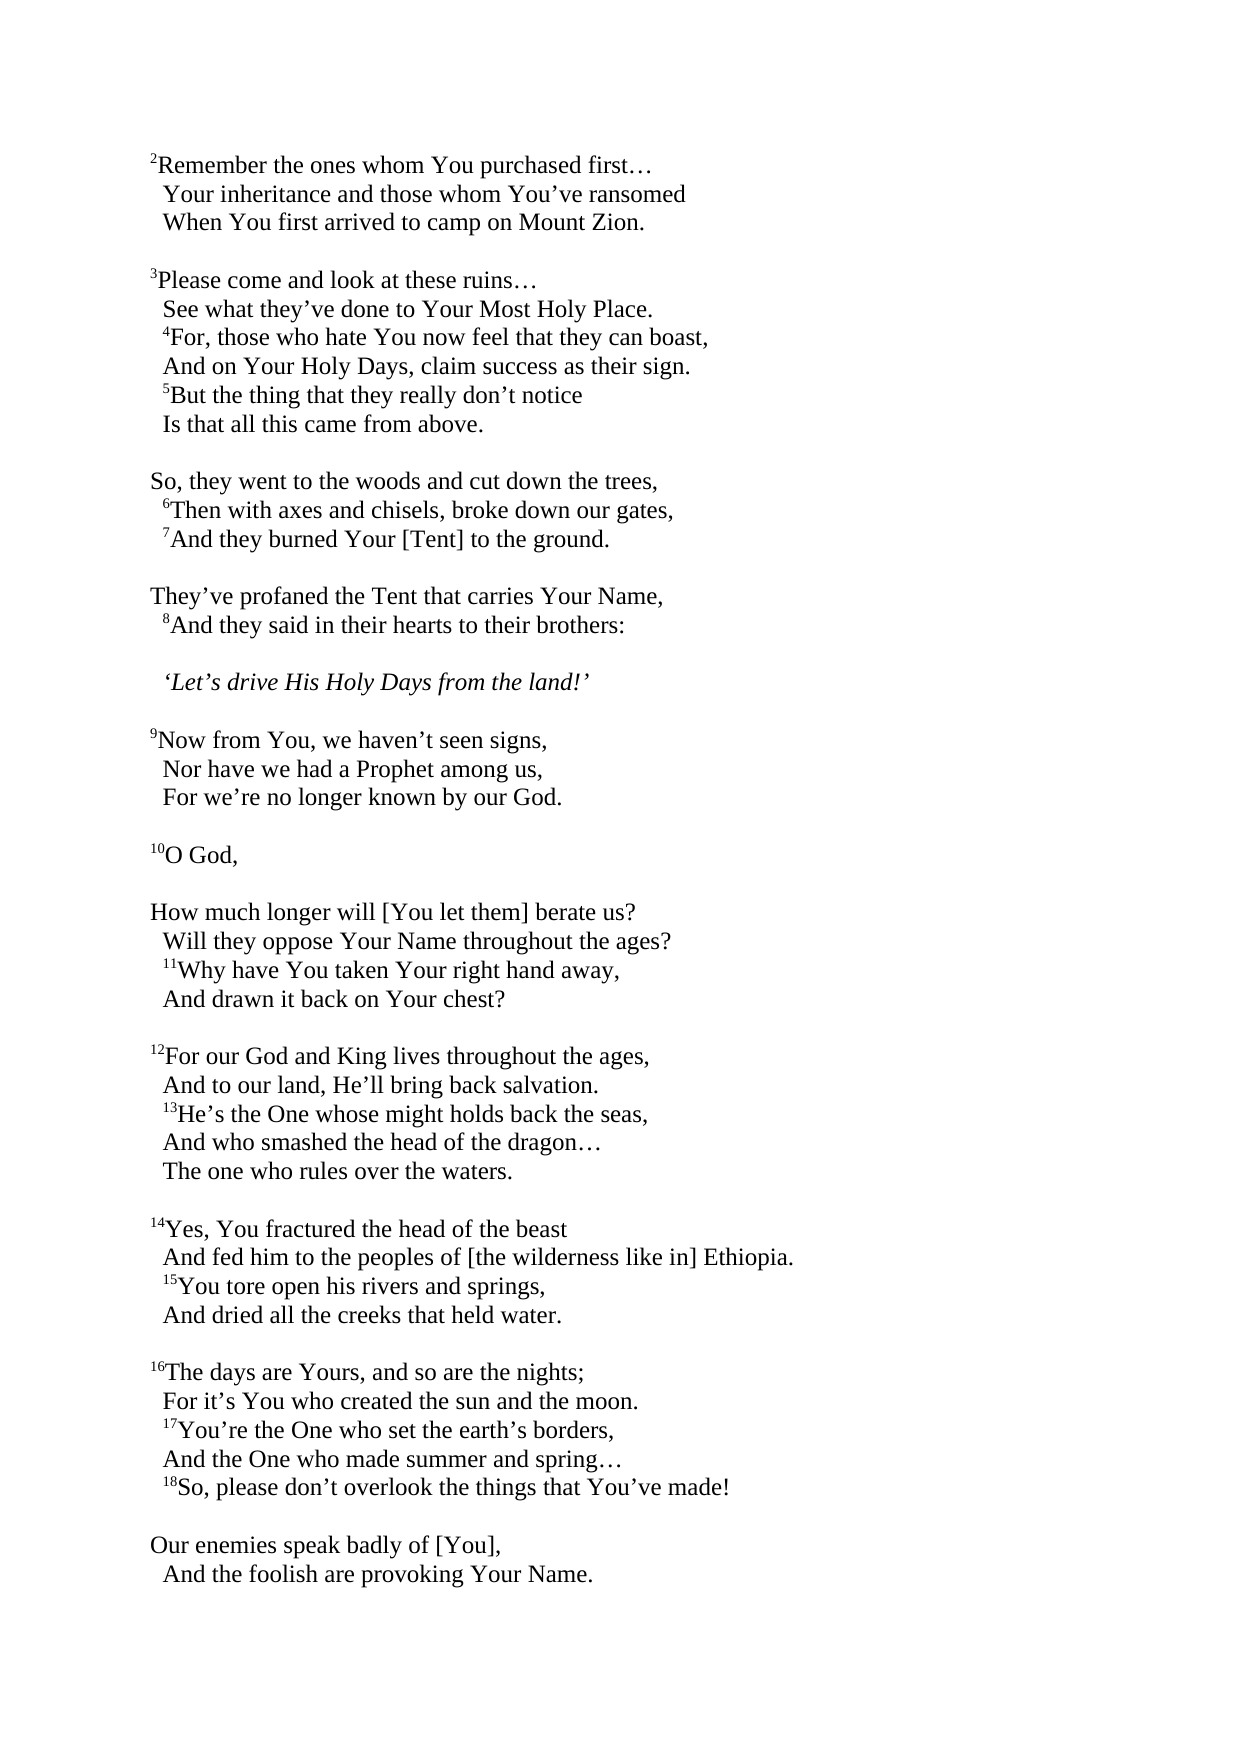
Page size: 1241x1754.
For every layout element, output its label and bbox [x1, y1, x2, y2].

text [150, 150, 1090, 1587]
